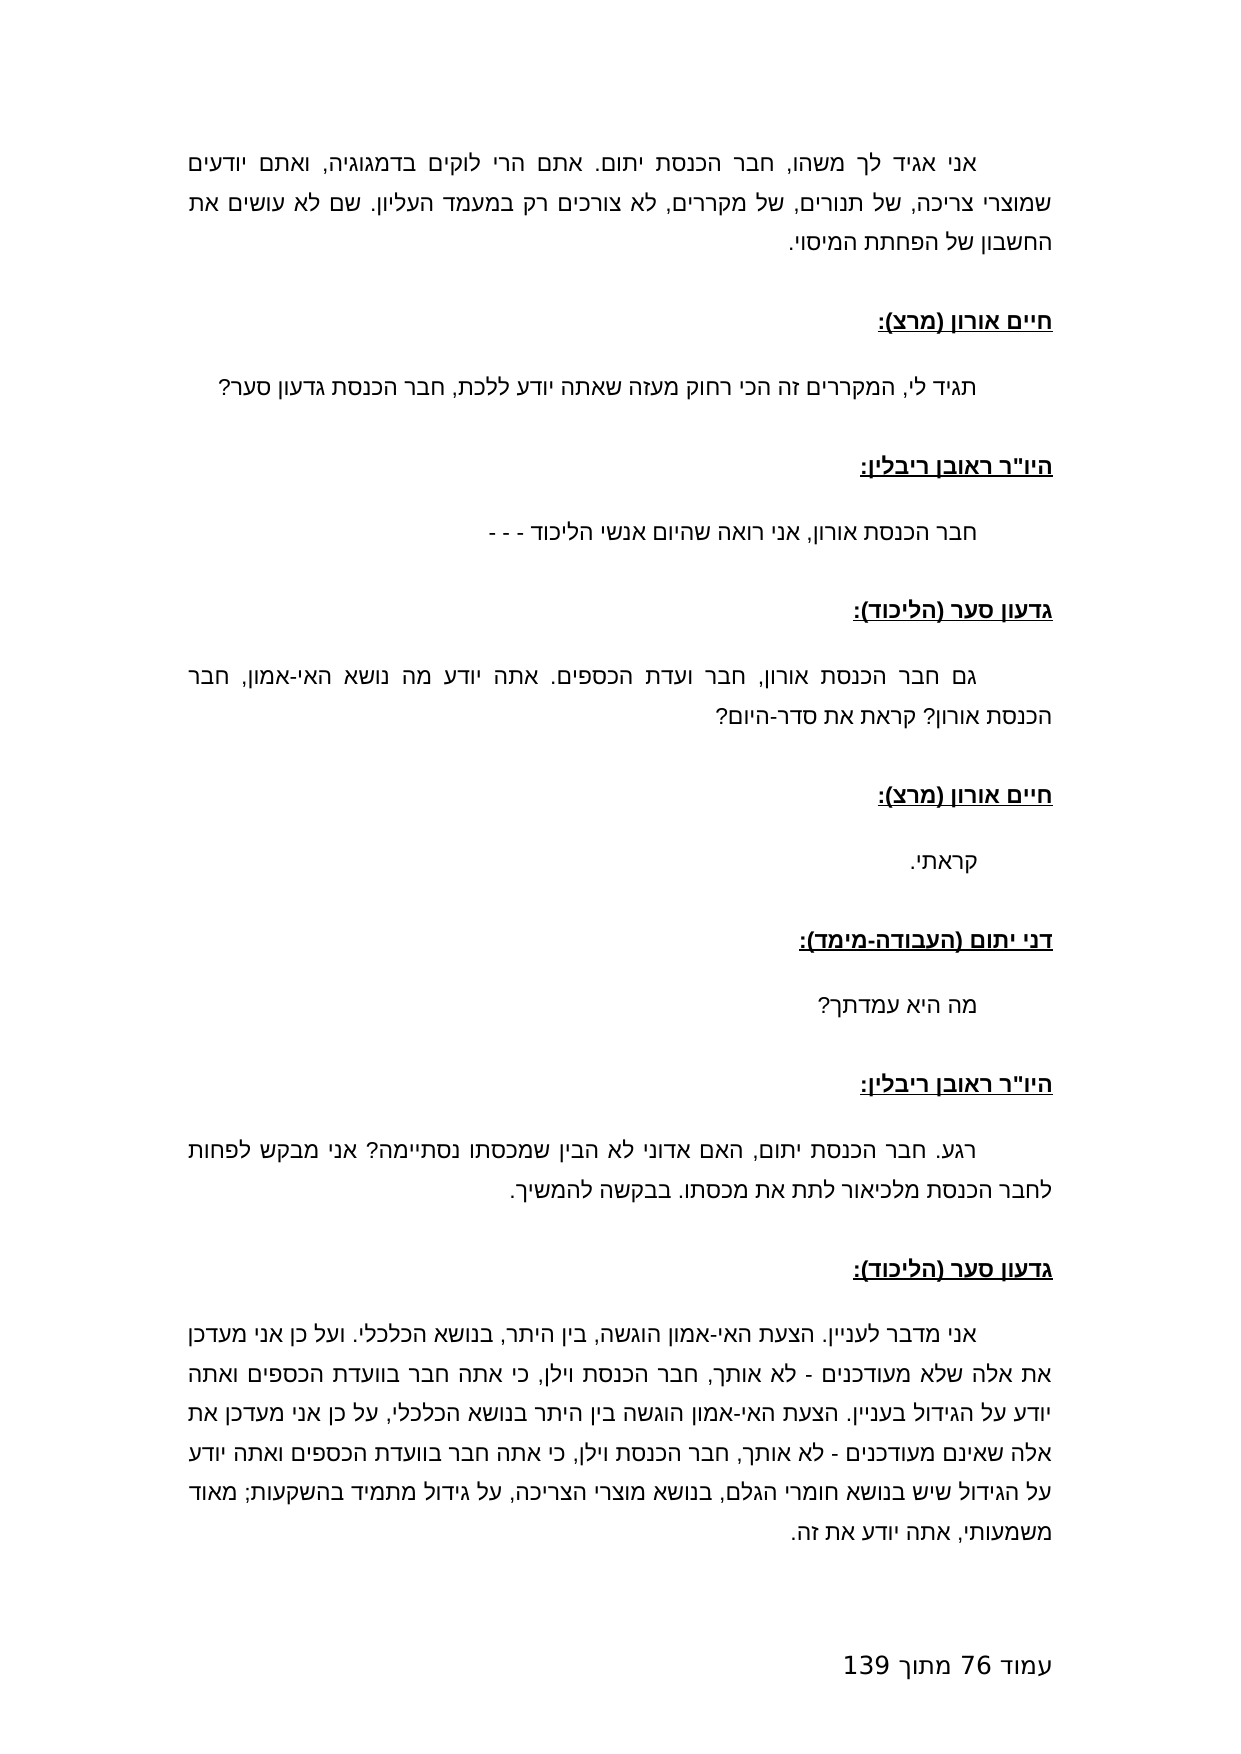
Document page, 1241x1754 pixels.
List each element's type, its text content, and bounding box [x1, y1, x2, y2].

text תגיד לי, המקררים זה הכי רחוק מעזה שאתה יודע ללכת, חבר הכנסת גדעון סער? [187, 374, 1053, 400]
text קראתי. [187, 848, 1053, 874]
text חבר הכנסת אורון, אני רואה שהיום אנשי הליכוד - - - [187, 518, 1053, 545]
text גם חבר הכנסת אורון, חבר ועדת הכספים. אתה יודע מה נושא האי-אמון, חבר הכנסת אורון? קראת את סדר-היום? [187, 663, 1053, 729]
text אני מדבר לעניין. הצעת האי-אמון הוגשה, בין היתר, בנושא הכלכלי. ועל כן אני מעדכן את אלה שלא מעודכנים - לא אותך, חבר הכנסת וילן, כי אתה חבר בוועדת הכספים ואתה יודע על הגידול בעניין. הצעת האי-אמון הוגשה בין היתר בנושא הכלכלי, על כן אני מעדכן את אלה שאינם מעודכנים - לא אותך, חבר הכנסת וילן, כי אתה חבר בוועדת הכספים ואתה יודע על הגידול שיש בנושא חומרי הגלם, בנושא מוצרי הצריכה, על גידול מתמיד בהשקעות; מאוד משמעותי, אתה יודע את זה. [187, 1321, 1053, 1545]
text גדעון סער (הליכוד): [187, 1256, 1053, 1282]
text גדעון סער (הליכוד): [187, 597, 1053, 624]
text רגע. חבר הכנסת יתום, האם אדוני לא הבין שמכסתו נסתיימה? אני מבקש לפחות לחבר הכנסת מלכיאור לתת את מכסתו. בבקשה להמשיך. [187, 1137, 1053, 1203]
text חיים אורון (מרצ): [187, 782, 1053, 808]
text אני אגיד לך משהו, חבר הכנסת יתום. אתם הרי לוקים בדמגוגיה, ואתם יודעים שמוצרי צריכה, של תנורים, של מקררים, לא צורכים רק במעמד העליון. שם לא עושים את החשבון של הפחתת המיסוי. [187, 150, 1053, 255]
text דני יתום (העבודה-מימד): [187, 927, 1053, 953]
text היו"ר ראובן ריבלין: [187, 1071, 1053, 1098]
text מה היא עמדתך? [187, 992, 1053, 1019]
text חיים אורון (מרצ): [187, 308, 1053, 334]
text היו"ר ראובן ריבלין: [187, 453, 1053, 479]
